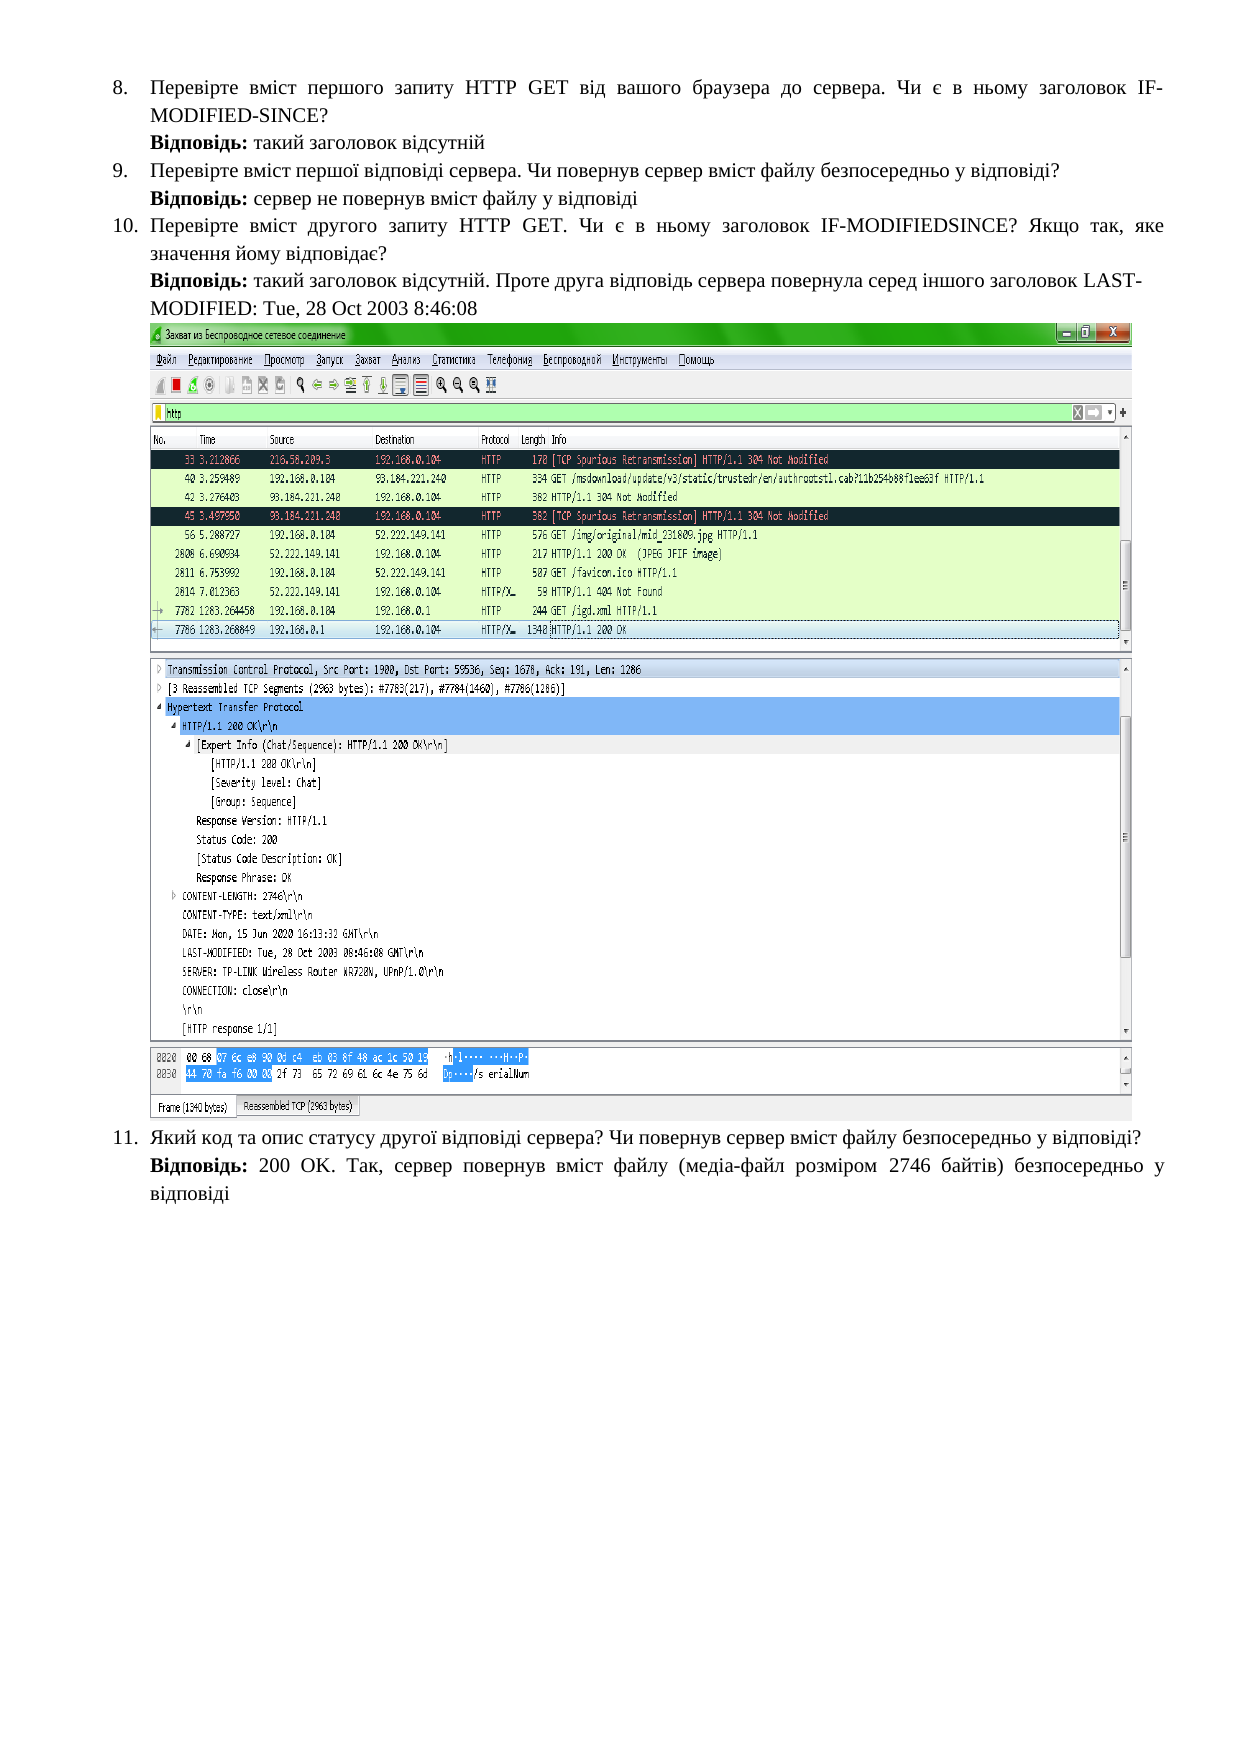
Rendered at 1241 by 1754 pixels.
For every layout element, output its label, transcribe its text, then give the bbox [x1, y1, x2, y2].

list Відповідь: сервер не повернув вміст файлу у відповіді [150, 185, 1165, 209]
list Перевірте вміст першого запиту HTTP GET від вашого браузера до сервера. Чи є в ньому заголовок IF-MODIFIED-SINCE? [112, 75, 1165, 127]
list Який код та опис статусу другої відповіді сервера? Чи повернув сервер вміст файлу безпосередньо у відповіді? [112, 1125, 1165, 1149]
list Відповідь: такий заголовок відсутній [150, 130, 1165, 154]
list Перевірте вміст другого запиту HTTP GET. Чи є в ньому заголовок IF-MODIFIEDSINCE? Якщо так, яке значення йому відповідає? [112, 213, 1165, 265]
picture [150, 323, 1132, 1121]
list Відповідь: 200 OK. Так, сервер повернув вміст файлу (медіа-файл розміром 2746 байтів) безпосередньо у відповіді [150, 1153, 1165, 1204]
list Перевірте вміст першої відповіді сервера. Чи повернув сервер вміст файлу безпосередньо у відповіді? [112, 158, 1165, 182]
